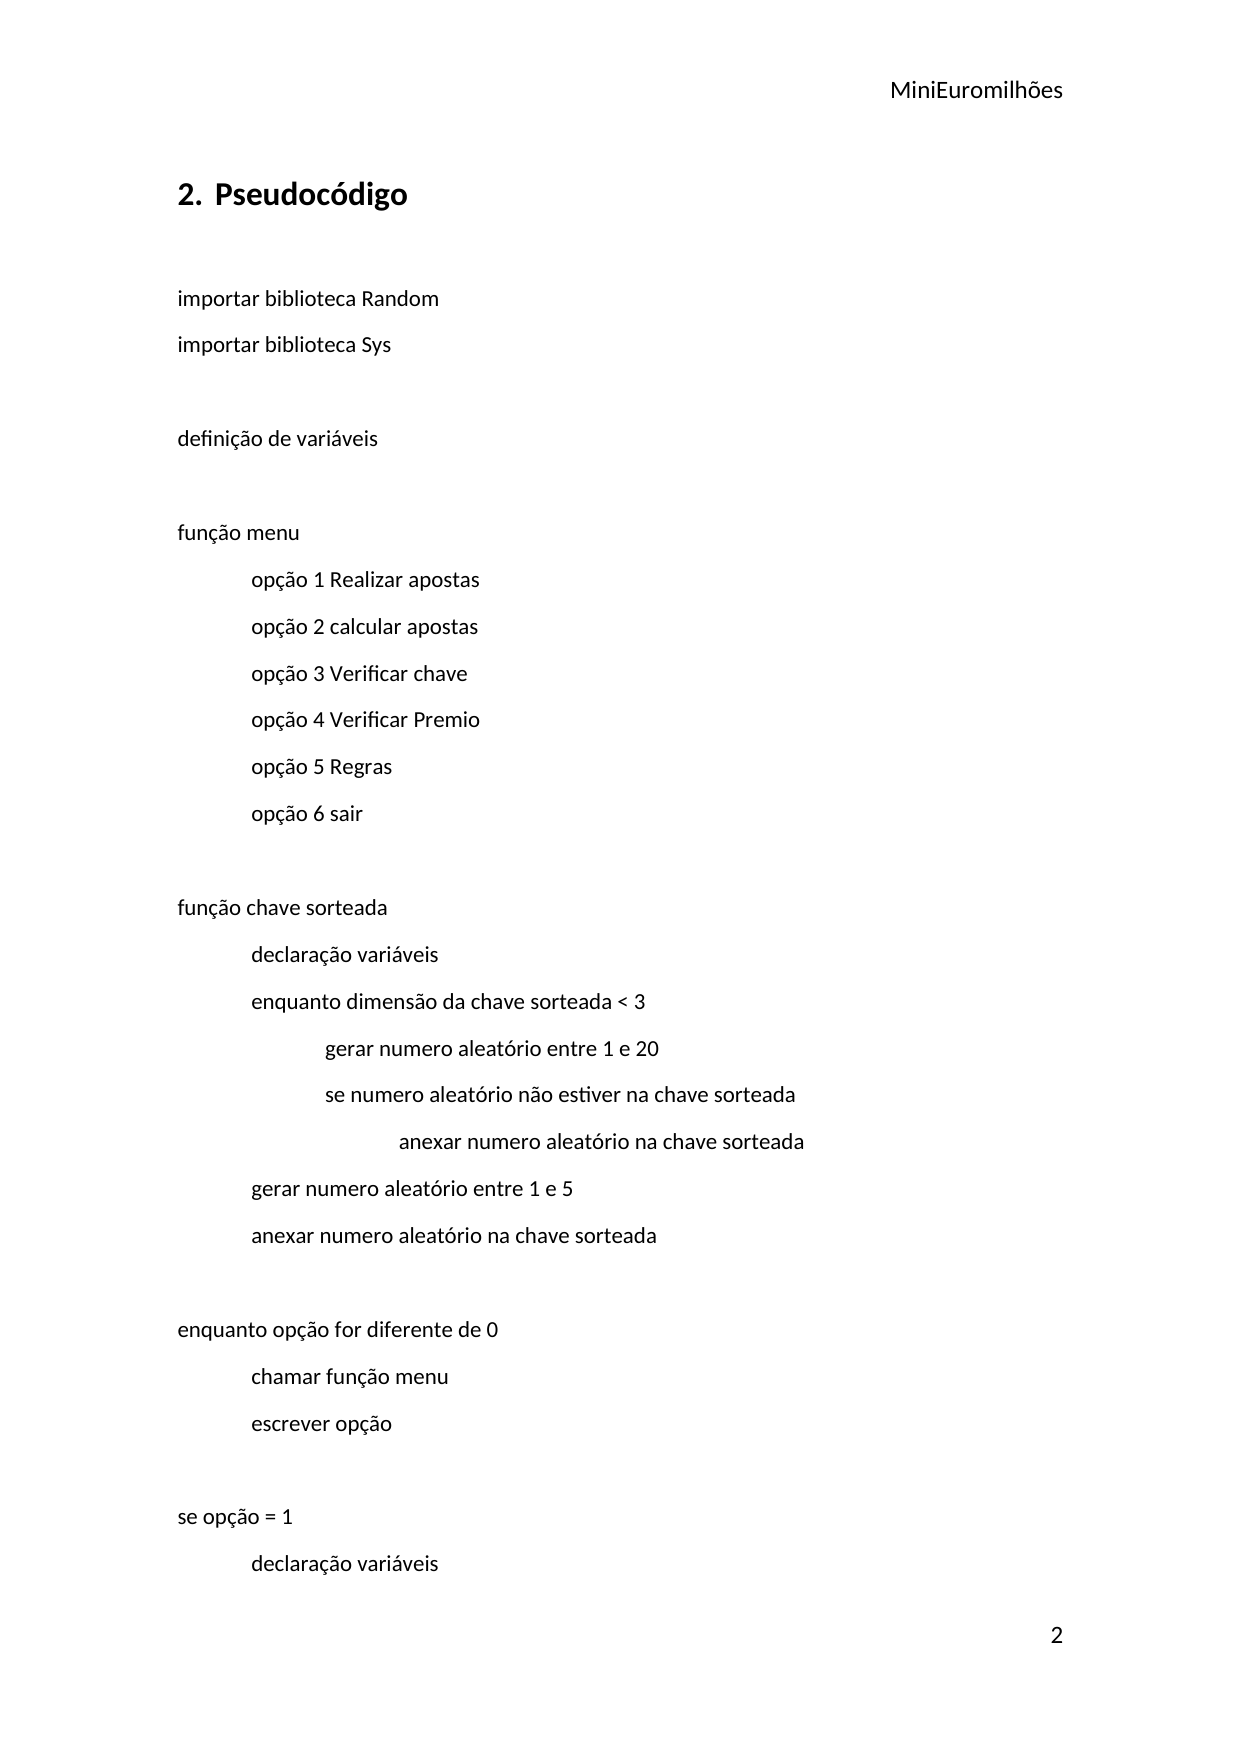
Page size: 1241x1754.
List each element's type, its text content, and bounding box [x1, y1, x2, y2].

text chamar função menu [177, 1362, 1063, 1390]
text importar biblioteca Sys [177, 331, 1063, 359]
text anexar numero aleatório na chave sorteada [177, 1221, 1063, 1249]
text opção 4 Verificar Premio [177, 706, 1063, 734]
text opção 5 Regras [177, 752, 1063, 781]
text declaração variáveis [177, 940, 1063, 968]
text opção 6 sair [177, 799, 1063, 827]
text gerar numero aleatório entre 1 e 5 [177, 1174, 1063, 1202]
text função chave sorteada [177, 893, 1063, 921]
text função menu [177, 518, 1063, 546]
text anexar numero aleatório na chave sorteada [177, 1127, 1063, 1156]
text enquanto opção for diferente de 0 [177, 1315, 1063, 1343]
text importar biblioteca Random [177, 284, 1063, 312]
text opção 1 Realizar apostas [177, 565, 1063, 593]
text opção 3 Verificar chave [177, 659, 1063, 687]
text gerar numero aleatório entre 1 e 20 [177, 1034, 1063, 1062]
text declaração variáveis [177, 1549, 1063, 1577]
text se numero aleatório não estiver na chave sorteada [177, 1081, 1063, 1109]
text escrever opção [177, 1409, 1063, 1437]
text opção 2 calcular apostas [177, 612, 1063, 640]
subtitle Pseudocódigo [177, 173, 1063, 213]
text se opção = 1 [177, 1502, 1063, 1531]
text definição de variáveis [177, 424, 1063, 452]
text enquanto dimensão da chave sorteada < 3 [177, 987, 1063, 1015]
